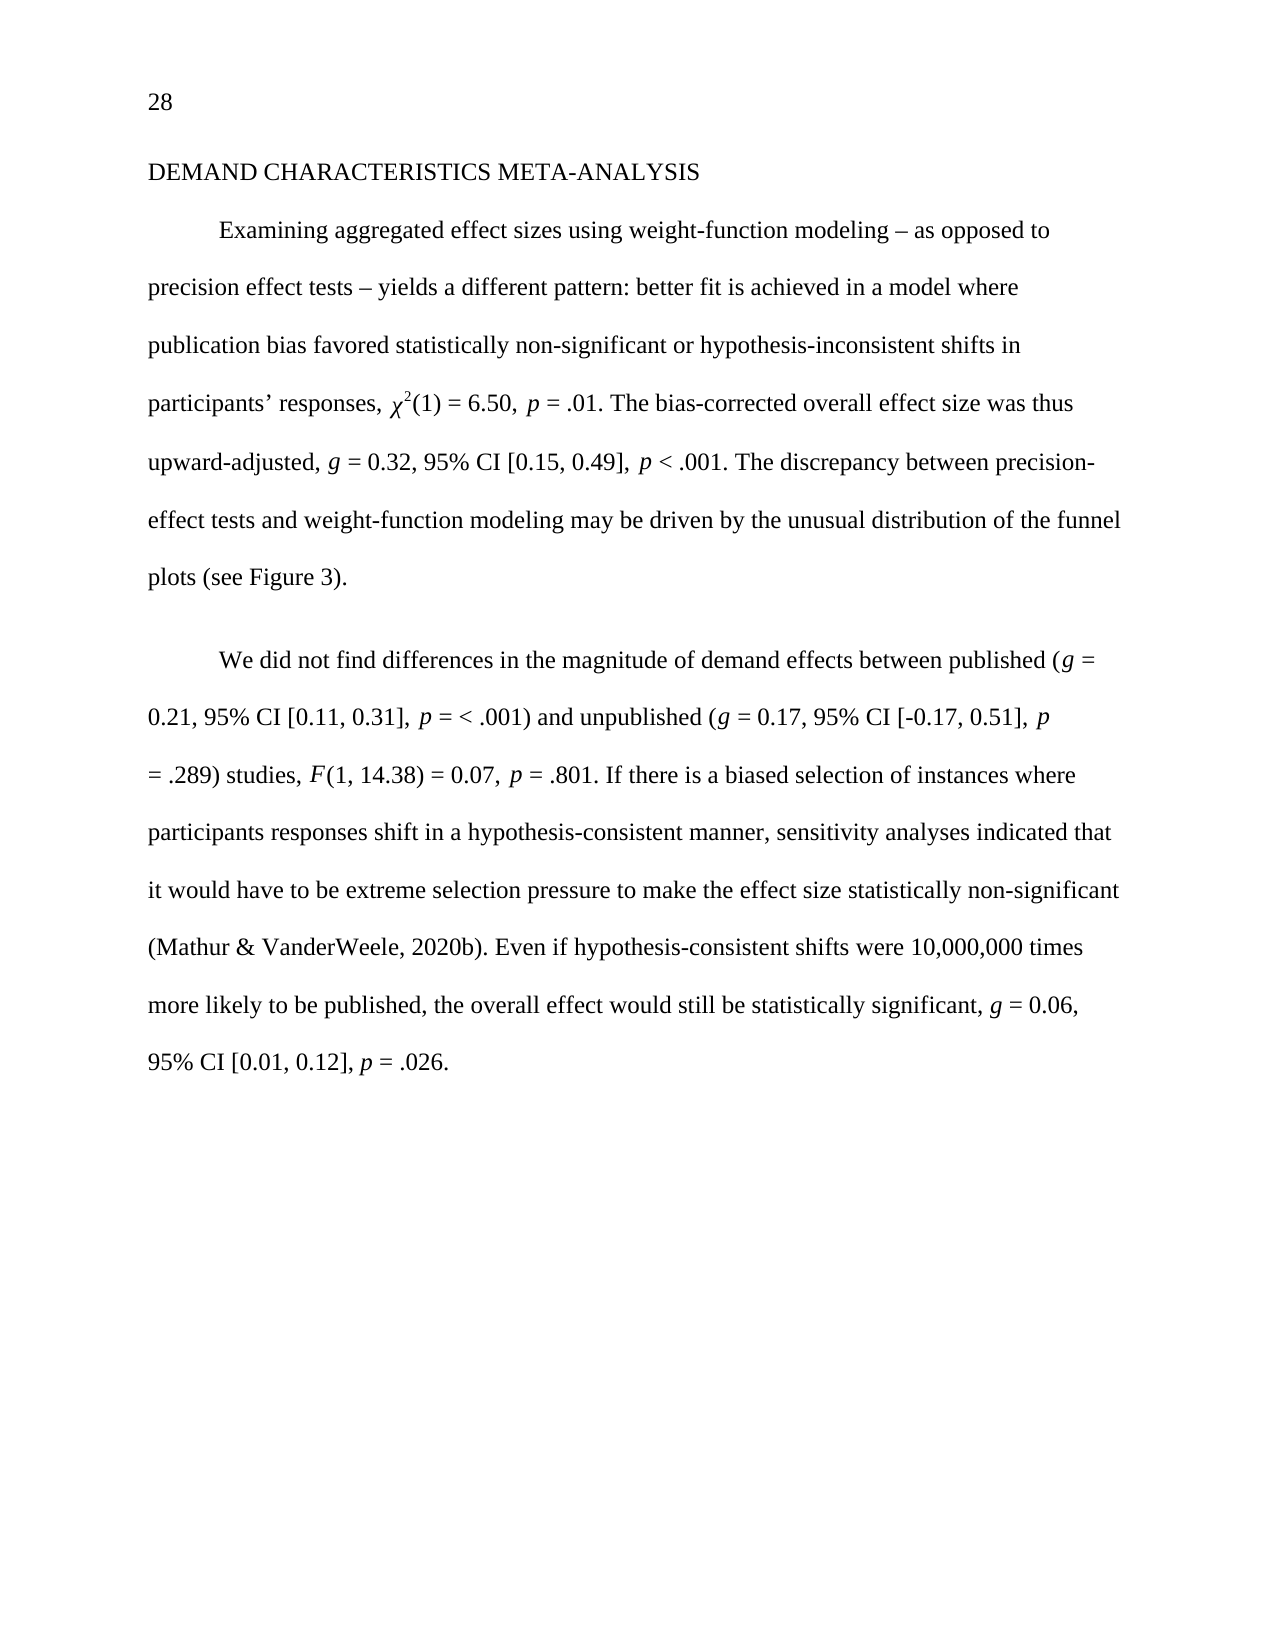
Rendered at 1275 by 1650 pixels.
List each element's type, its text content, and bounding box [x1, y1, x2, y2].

text We did not find differences in the magnitude of demand effects between published ( = 0.21, 95% CI [0.11, 0.31], = < .001) and unpublished ( = 0.17, 95% CI [-0.17, 0.51], = .289) studies, (1, 14.38) = 0.07, = .801. If there is a biased selection of instances where participants responses shift in a hypothesis-consistent manner, sensitivity analyses indicated that it would have to be extreme selection pressure to make the effect size statistically non-significant (Mathur & VanderWeele, 2020b). Even if hypothesis-consistent shifts were 10,000,000 times more likely to be published, the overall effect would still be statistically significant, g = 0.06, 95% CI [0.01, 0.12], p = .026. [148, 645, 1127, 1076]
text Examining aggregated effect sizes using weight-function modeling – as opposed to precision effect tests – yields a different pattern: better fit is achieved in a model where publication bias favored statistically non-significant or hypothesis-inconsistent shifts in participants’ responses, (1) = 6.50, = .01. The bias-corrected overall effect size was thus upward-adjusted, = 0.32, 95% CI [0.15, 0.49], < .001. The discrepancy between precision-effect tests and weight-function modeling may be driven by the unusual distribution of the funnel plots (see Figure 3). [148, 215, 1127, 591]
